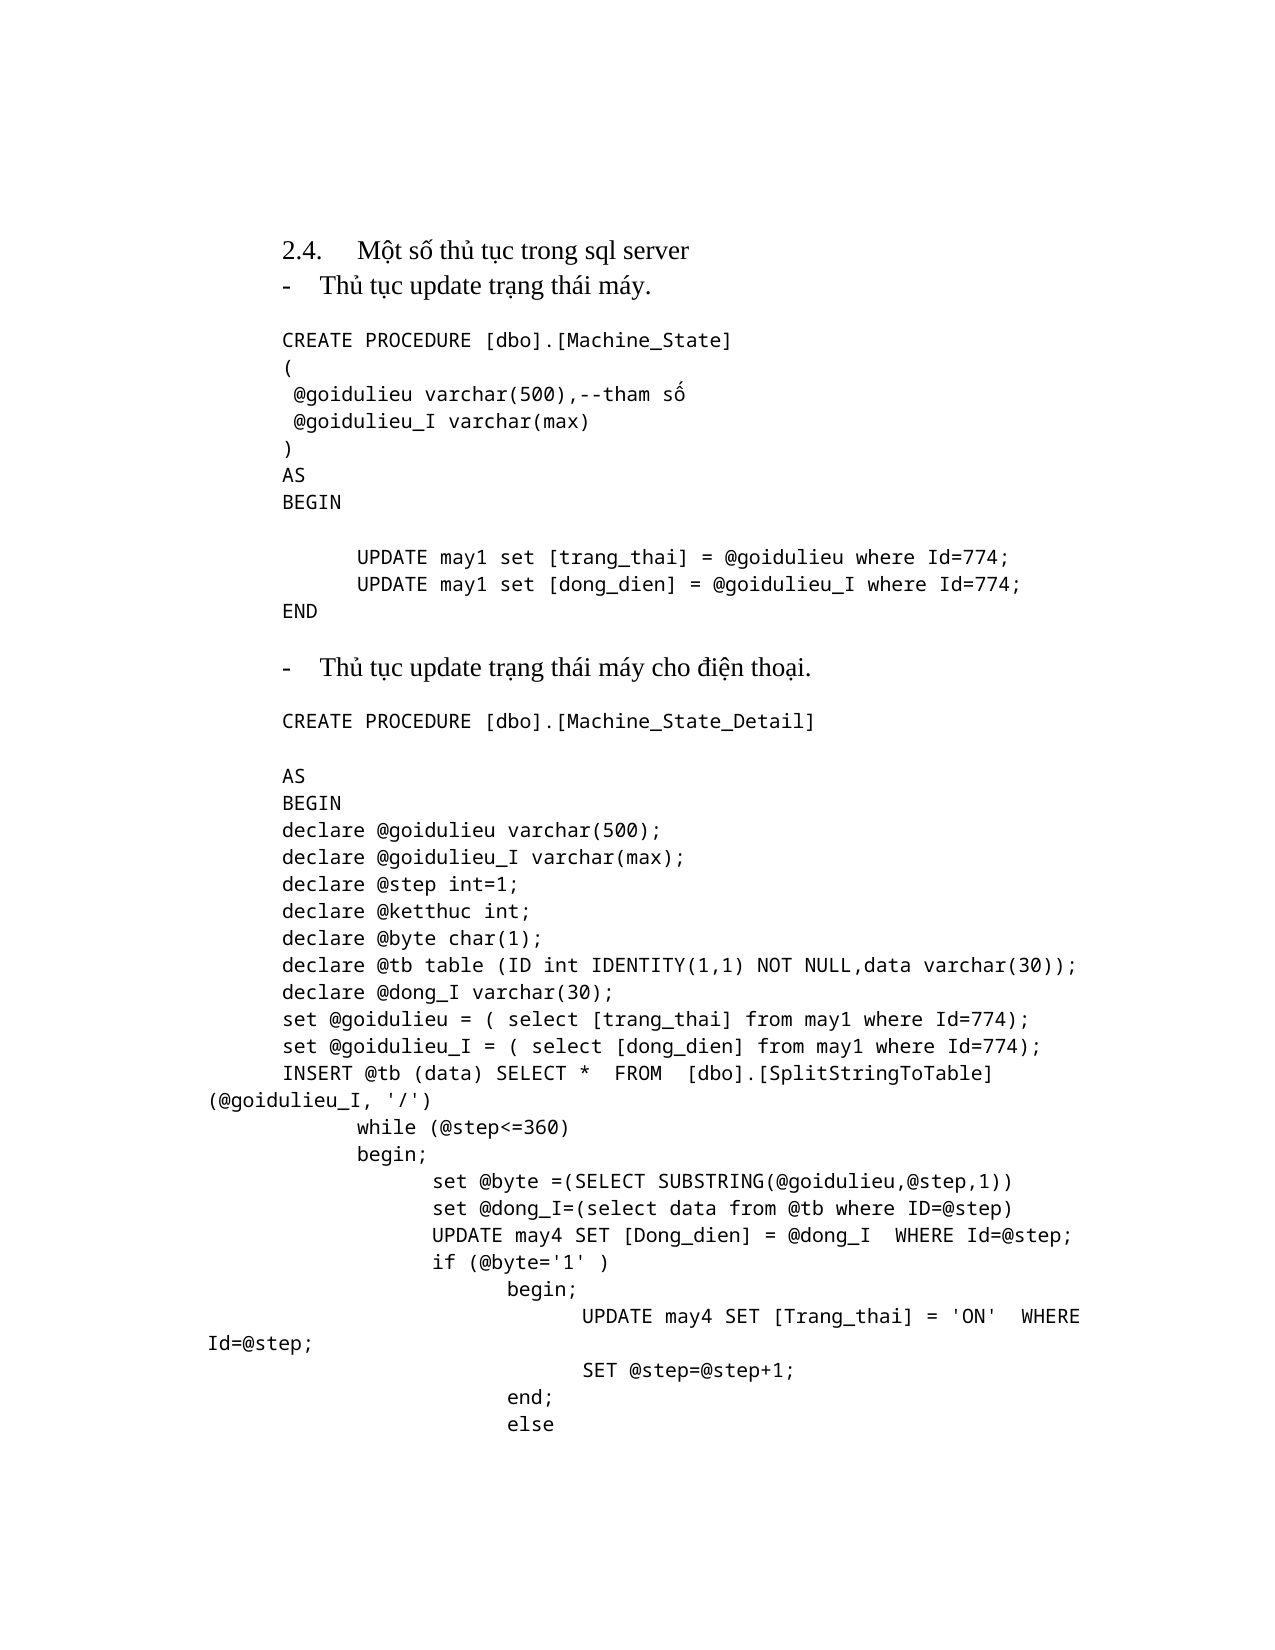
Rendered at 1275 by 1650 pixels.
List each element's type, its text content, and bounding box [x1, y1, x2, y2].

list Thủ tục update trạng thái máy. [282, 269, 1157, 301]
text set @goidulieu_I = ( select [dong_dien] from may1 where Id=774); [207, 1032, 1157, 1059]
text end; [207, 1383, 1157, 1410]
text END [207, 597, 1157, 624]
text CREATE PROCEDURE [dbo].[Machine_State_Detail] [282, 707, 1157, 734]
text UPDATE may1 set [dong_dien] = @goidulieu_I where Id=774; [207, 570, 1157, 597]
text AS [282, 762, 1157, 789]
text declare @tb table (ID int IDENTITY(1,1) NOT NULL,data varchar(30)); [207, 951, 1157, 978]
text while (@step<=360) [207, 1113, 1157, 1140]
text CREATE PROCEDURE [dbo].[Machine_State] [207, 326, 1157, 353]
text ) [207, 434, 1157, 461]
text begin; [207, 1140, 1157, 1167]
text @goidulieu varchar(500),--tham số [207, 380, 1157, 407]
text UPDATE may4 SET [Dong_dien] = @dong_I WHERE Id=@step; [207, 1221, 1157, 1248]
text @goidulieu_I varchar(max) [207, 407, 1157, 434]
text begin; [207, 1275, 1157, 1302]
list Một số thủ tục trong sql server [282, 234, 1157, 265]
text declare @goidulieu varchar(500); [207, 816, 1157, 843]
list Thủ tục update trạng thái máy cho điện thoại. [282, 651, 1157, 682]
text declare @dong_I varchar(30); [207, 978, 1157, 1005]
text set @byte =(SELECT SUBSTRING(@goidulieu,@step,1)) [207, 1167, 1157, 1194]
text declare @goidulieu_I varchar(max); [207, 843, 1157, 870]
text if (@byte='1' ) [207, 1248, 1157, 1275]
text BEGIN [282, 488, 1157, 515]
text SET @step=@step+1; [207, 1356, 1157, 1383]
text declare @ketthuc int; [207, 897, 1157, 924]
text set @dong_I=(select data from @tb where ID=@step) [207, 1194, 1157, 1221]
text declare @byte char(1); [207, 924, 1157, 951]
text ( [207, 353, 1157, 380]
text else [207, 1410, 1157, 1437]
text UPDATE may4 SET [Trang_thai] = 'ON' WHERE Id=@step; [207, 1302, 1157, 1356]
text set @goidulieu = ( select [trang_thai] from may1 where Id=774); [207, 1005, 1157, 1032]
text INSERT @tb (data) SELECT * FROM [dbo].[SplitStringToTable](@goidulieu_I, '/') [207, 1059, 1157, 1113]
text BEGIN [282, 789, 1157, 816]
text UPDATE may1 set [trang_thai] = @goidulieu where Id=774; [207, 543, 1157, 570]
text AS [282, 461, 1157, 488]
text declare @step int=1; [207, 870, 1157, 897]
